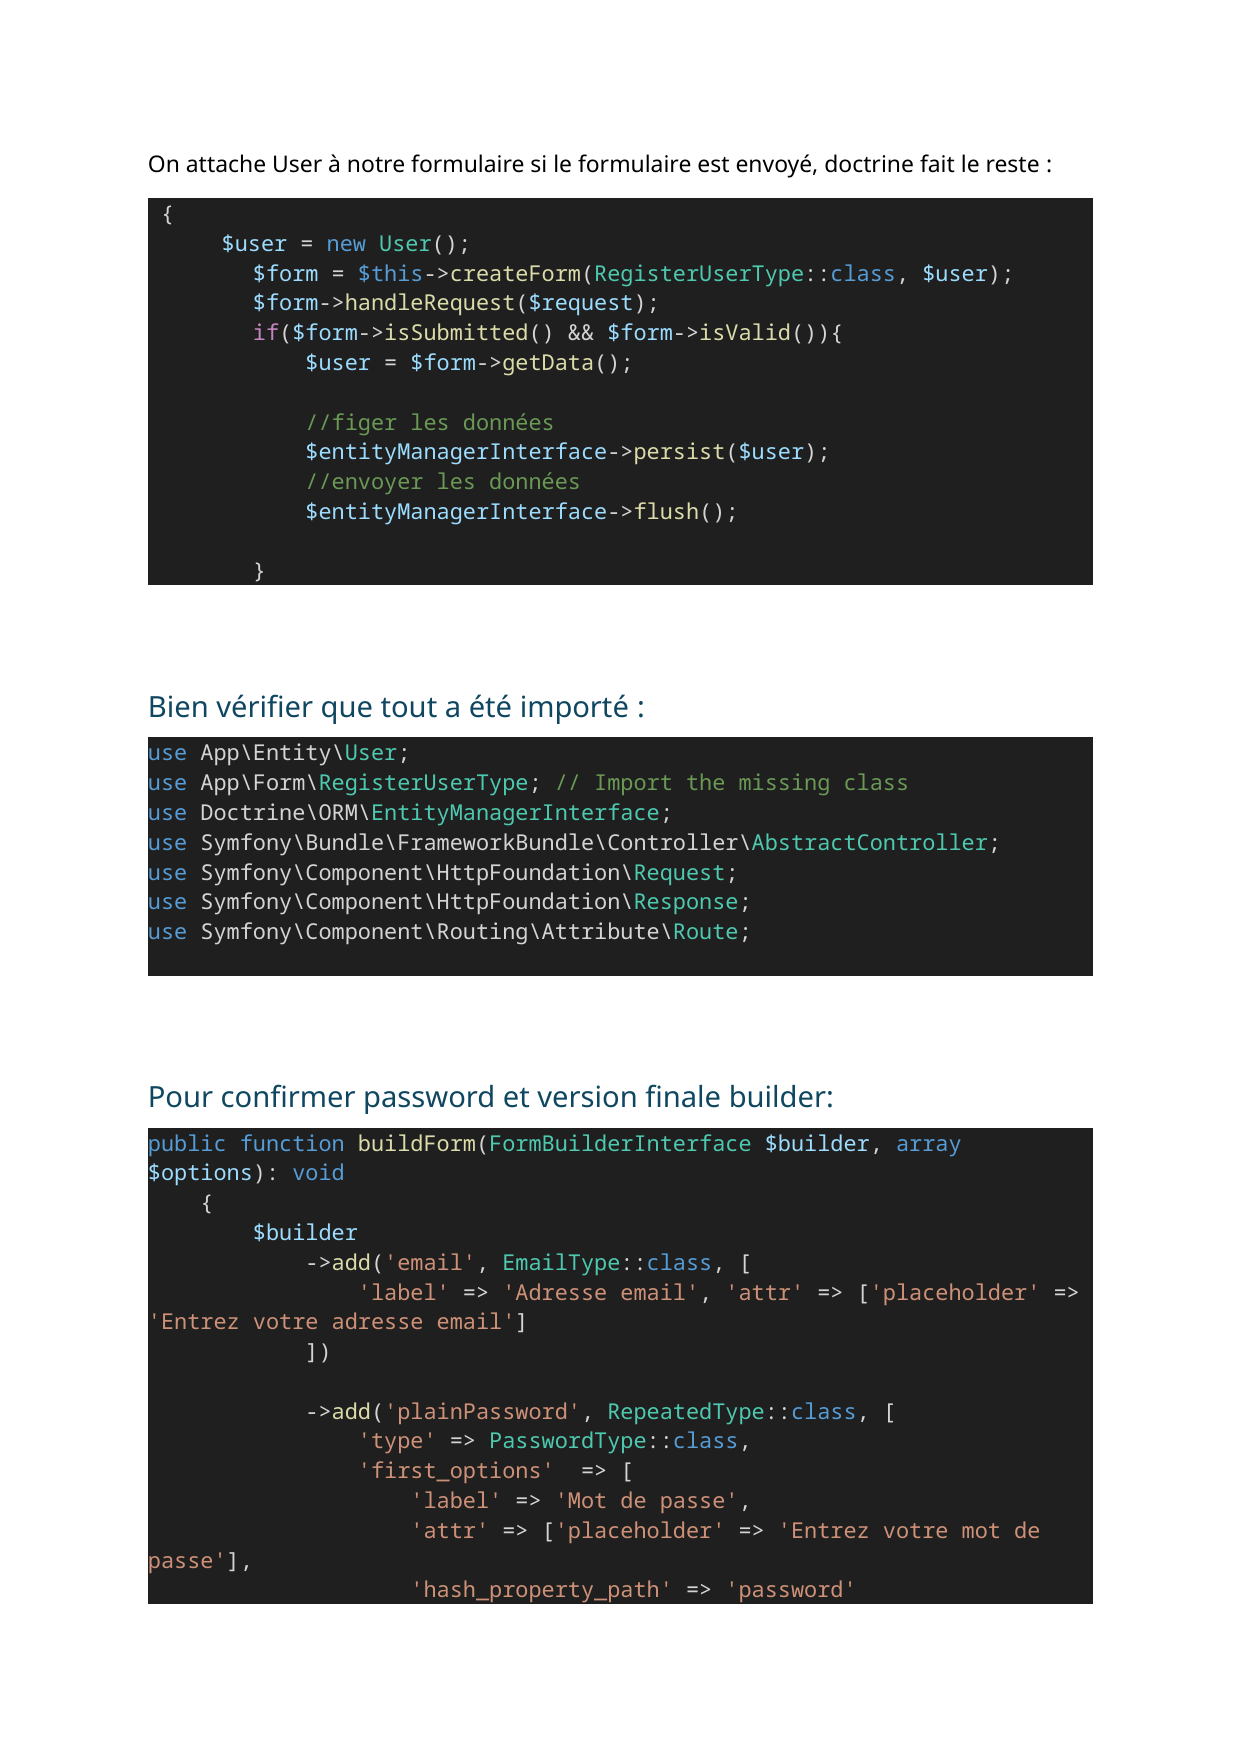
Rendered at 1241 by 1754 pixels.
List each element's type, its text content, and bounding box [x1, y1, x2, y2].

text 'attr' => ['placeholder' => 'Entrez votre mot de passe'], [148, 1515, 1093, 1574]
text 'first_options' => [ [148, 1455, 1093, 1485]
text 'label' => 'Mot de passe', [148, 1485, 1093, 1515]
text //figer les données [148, 407, 1093, 436]
text ->add('plainPassword', RepeatedType::class, [ [148, 1396, 1093, 1426]
text ]) [148, 1336, 1093, 1366]
text 'label' => 'Adresse email', 'attr' => ['placeholder' => 'Entrez votre adresse email'] [148, 1277, 1093, 1336]
text { [148, 1187, 1093, 1217]
text use Symfony\Bundle\FrameworkBundle\Controller\AbstractController; [148, 827, 1093, 856]
text $user = $form->getData(); [148, 347, 1093, 377]
text //envoyer les données [148, 466, 1093, 496]
text $form = $this->createForm(RegisterUserType::class, $user); [148, 258, 1093, 287]
text 'hash_property_path' => 'password' [148, 1574, 1093, 1604]
text public function buildForm(FormBuilderInterface $builder, array $options): void [148, 1128, 1093, 1187]
text ->add('email', EmailType::class, [ [148, 1247, 1093, 1277]
text use App\Entity\User; [148, 737, 1093, 767]
text $form->handleRequest($request); [148, 287, 1093, 317]
text { [148, 198, 1093, 228]
text use Doctrine\ORM\EntityManagerInterface; [148, 797, 1093, 827]
text On attache User à notre formulaire si le formulaire est envoyé, doctrine fait le reste : [148, 148, 1093, 179]
text } [148, 556, 1093, 585]
text $entityManagerInterface->persist($user); [148, 436, 1093, 466]
text 'type' => PasswordType::class, [148, 1426, 1093, 1455]
text if($form->isSubmitted() && $form->isValid()){ [148, 317, 1093, 347]
text $builder [148, 1217, 1093, 1247]
subtitle Bien vérifier que tout a été importé : [148, 686, 1093, 726]
text use Symfony\Component\HttpFoundation\Response; [148, 886, 1093, 916]
text $entityManagerInterface->flush(); [148, 496, 1093, 526]
text use Symfony\Component\Routing\Attribute\Route; [148, 916, 1093, 946]
subtitle Pour confirmer password et version finale builder: [148, 1076, 1093, 1116]
text $user = new User(); [148, 228, 1093, 258]
text use Symfony\Component\HttpFoundation\Request; [148, 856, 1093, 886]
text use App\Form\RegisterUserType; // Import the missing class [148, 767, 1093, 797]
